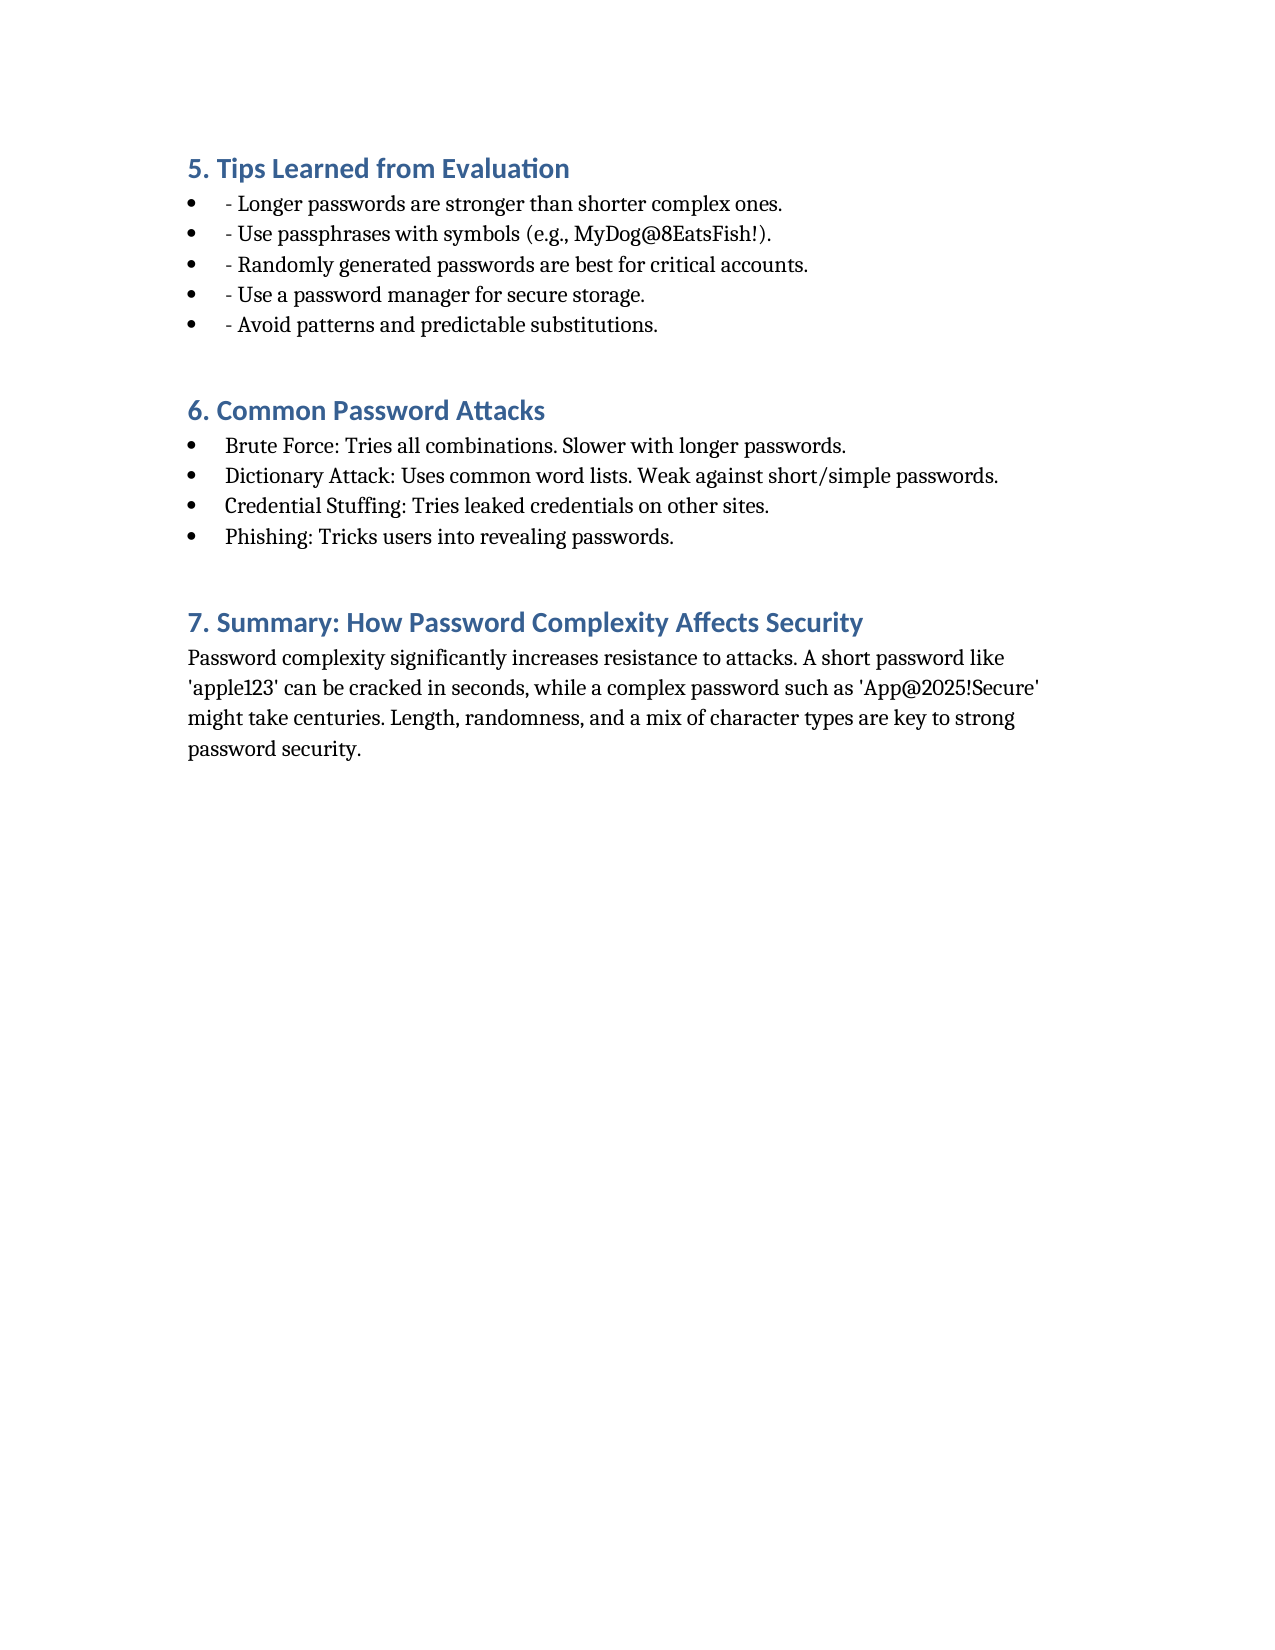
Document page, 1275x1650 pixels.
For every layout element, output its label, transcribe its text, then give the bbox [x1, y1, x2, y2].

subtitle 5. Tips Learned from Evaluation [187, 150, 1087, 186]
list - Avoid patterns and predictable substitutions. [187, 312, 1087, 338]
list Brute Force: Tries all combinations. Slower with longer passwords. [187, 433, 1087, 459]
list Credential Stuffing: Tries leaked credentials on other sites. [187, 493, 1087, 520]
list - Use a password manager for secure storage. [187, 282, 1087, 308]
list - Longer passwords are stronger than shorter complex ones. [187, 191, 1087, 217]
list - Use passphrases with symbols (e.g., MyDog@8EatsFish!). [187, 221, 1087, 247]
subtitle 6. Common Password Attacks [187, 392, 1087, 428]
list Dictionary Attack: Uses common word lists. Weak against short/simple passwords. [187, 463, 1087, 489]
list Phishing: Tricks users into revealing passwords. [187, 523, 1087, 550]
subtitle 7. Summary: How Password Complexity Affects Security [187, 604, 1087, 639]
text Password complexity significantly increases resistance to attacks. A short password like 'apple123' can be cracked in seconds, while a complex password such as 'App@2025!Secure' might take centuries. Length, randomness, and a mix of character types are key to strong password security. [187, 645, 1087, 762]
list - Randomly generated passwords are best for critical accounts. [187, 251, 1087, 278]
